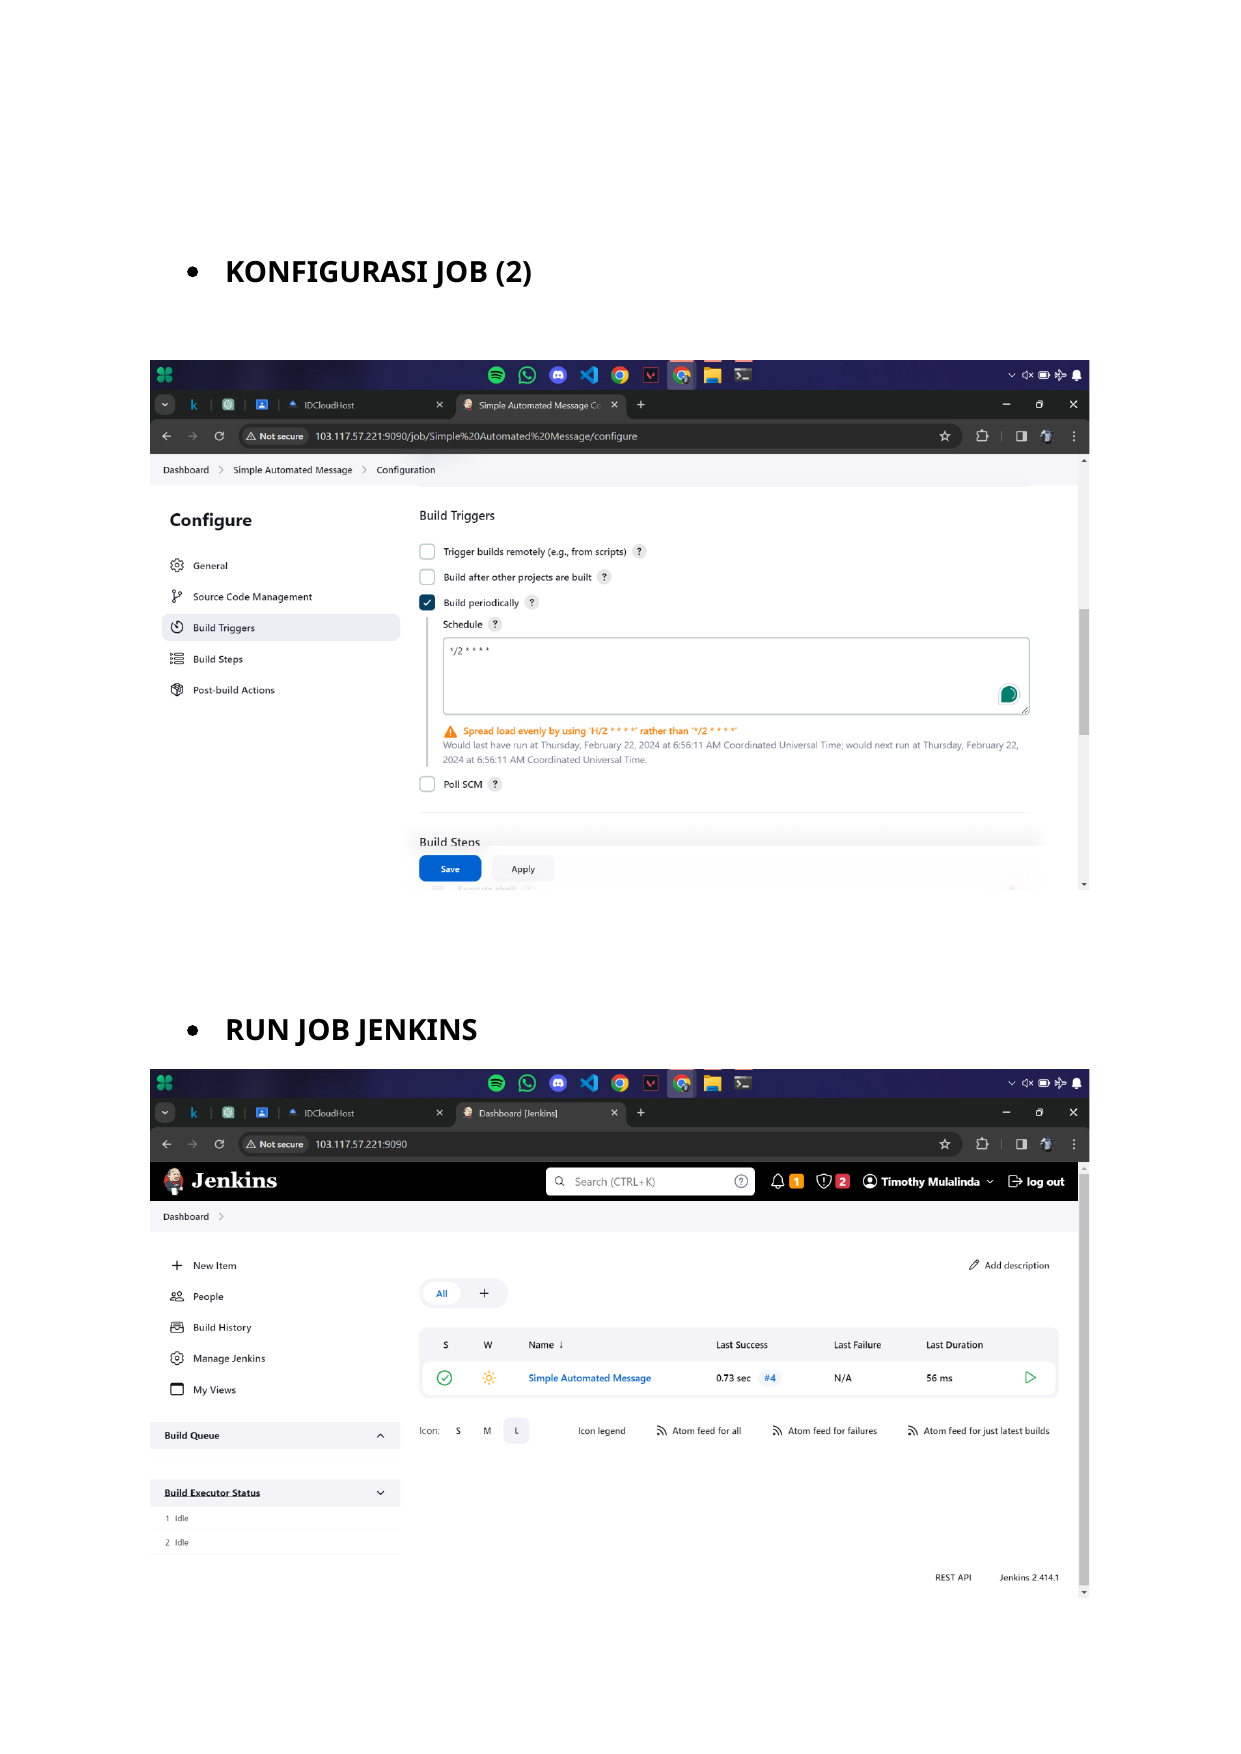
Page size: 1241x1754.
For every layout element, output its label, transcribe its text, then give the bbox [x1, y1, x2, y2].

picture [150, 1069, 1090, 1598]
picture [150, 360, 1090, 890]
list KONFIGURASI JOB (2) [187, 251, 1090, 291]
list RUN JOB JENKINS [187, 1009, 1090, 1049]
